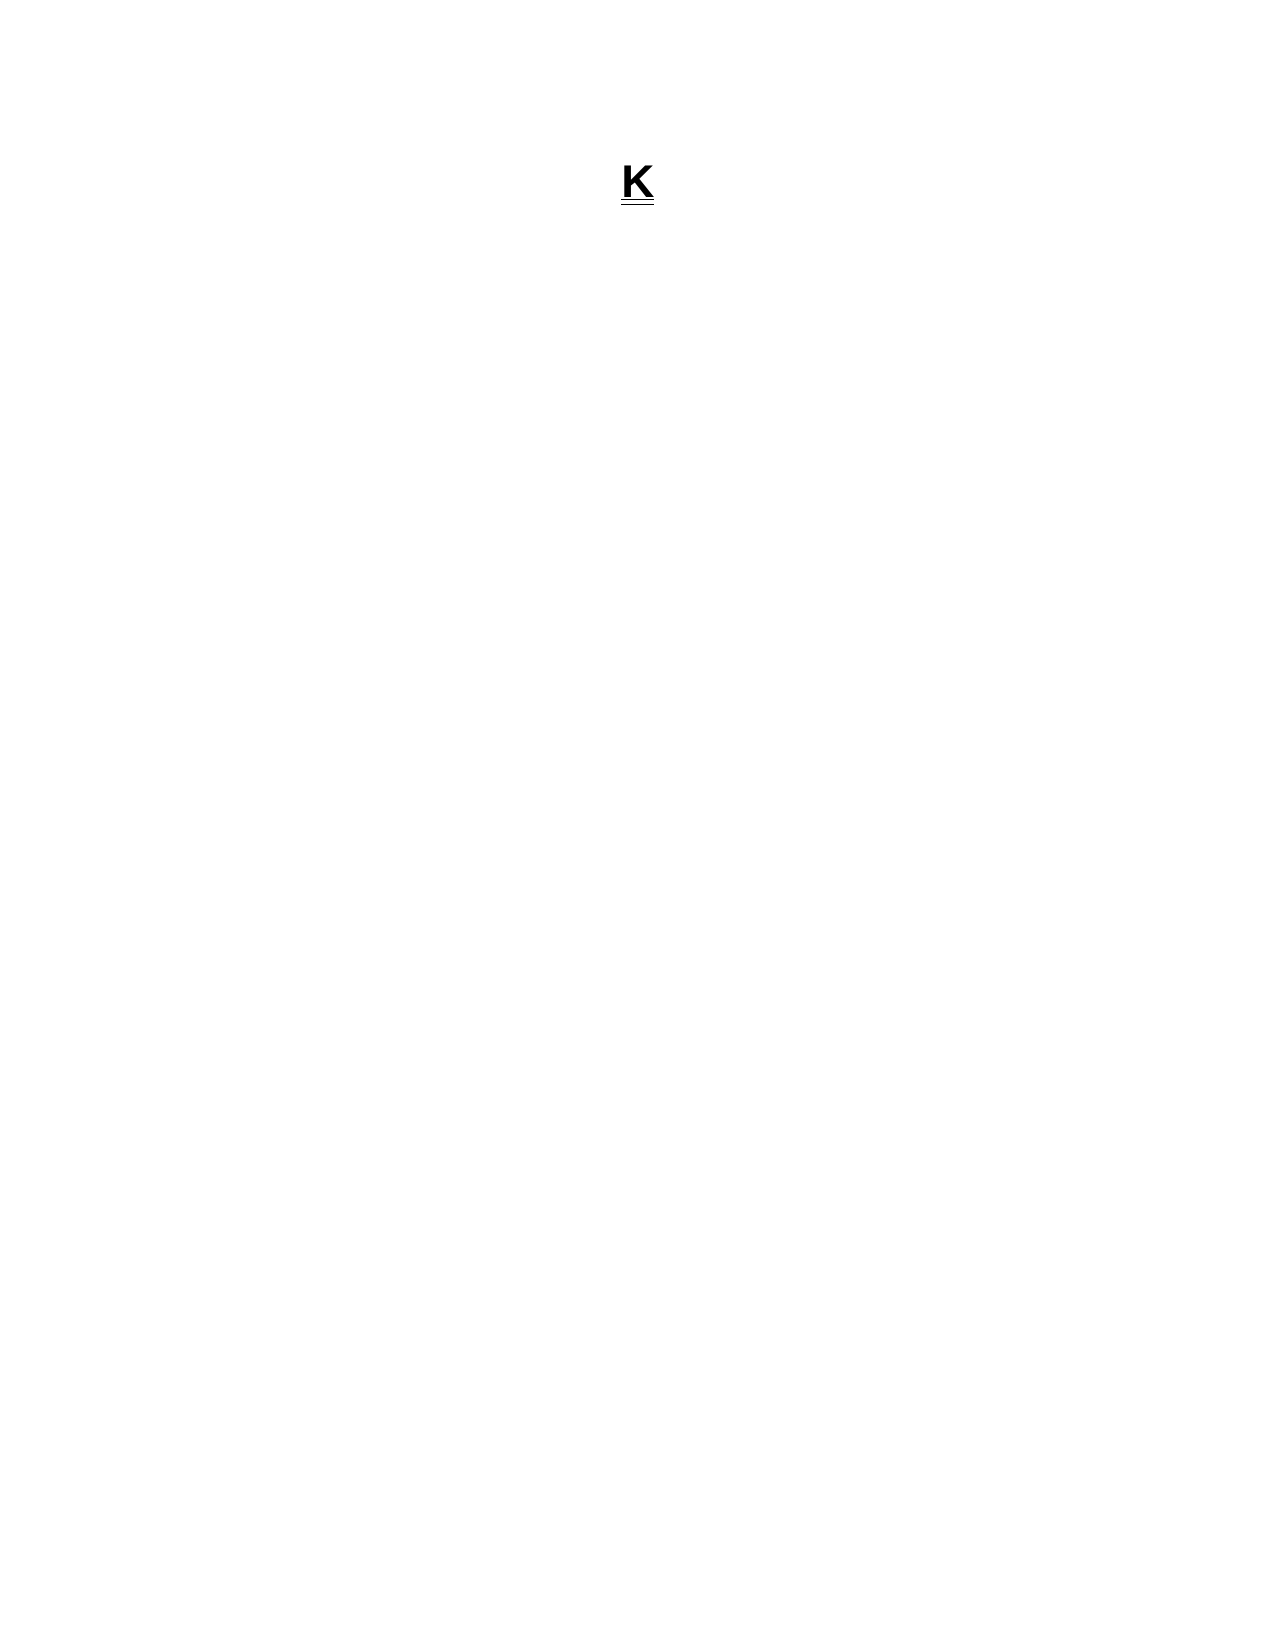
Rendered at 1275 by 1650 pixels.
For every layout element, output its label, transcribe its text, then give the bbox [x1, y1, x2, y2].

subtitle K [150, 154, 1125, 207]
